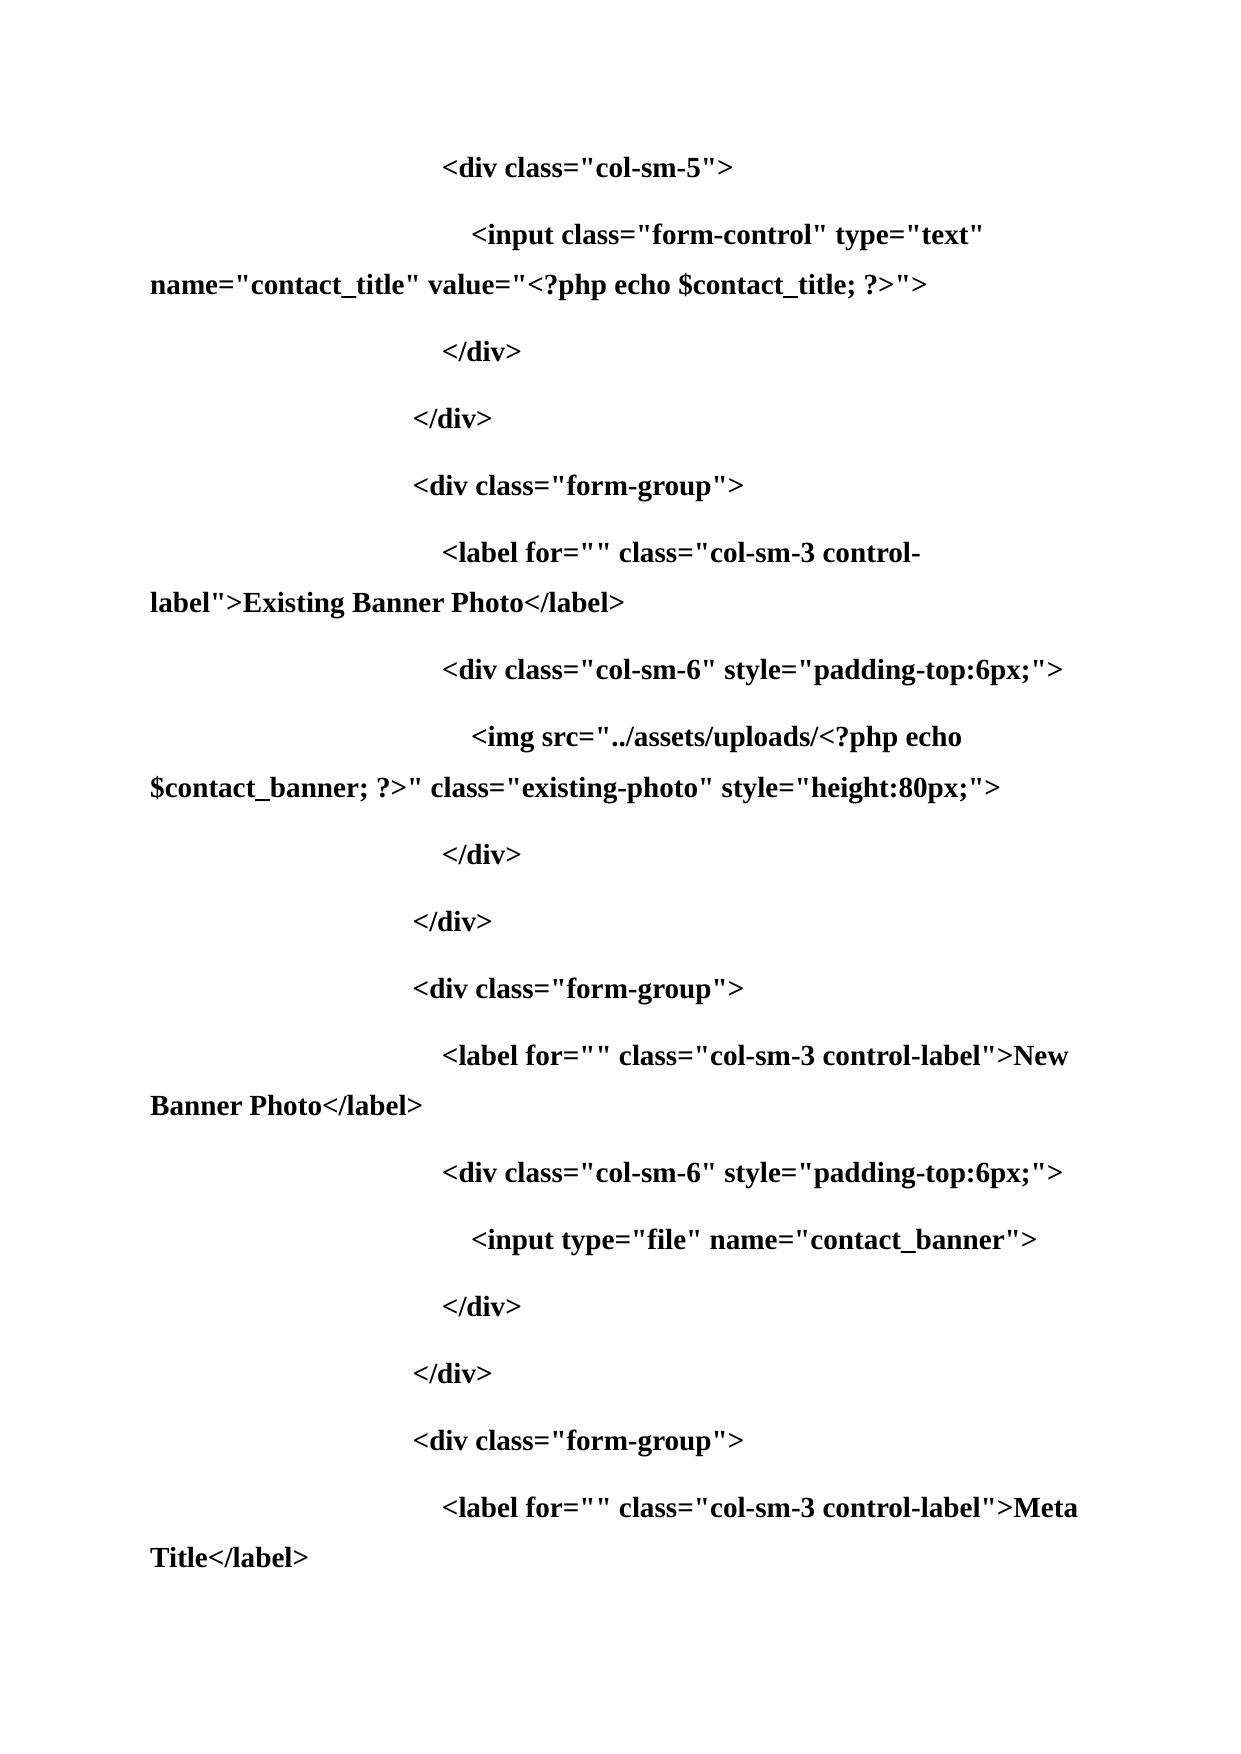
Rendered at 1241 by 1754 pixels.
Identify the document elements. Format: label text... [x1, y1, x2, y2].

text </div> [150, 1289, 1090, 1322]
text <div class="col-sm-5"> [150, 150, 1090, 183]
text <div class="form-group"> [150, 971, 1090, 1004]
text <div class="form-group"> [150, 1423, 1090, 1456]
text <label for="" class="col-sm-3 control-label">New Banner Photo</label> [150, 1038, 1090, 1122]
text <div class="col-sm-6" style="padding-top:6px;"> [150, 652, 1090, 686]
text <img src="../assets/uploads/<?php echo $contact_banner; ?>" class="existing-photo" style="height:80px;"> [150, 719, 1090, 803]
text <input class="form-control" type="text" name="contact_title" value="<?php echo $contact_title; ?>"> [150, 217, 1090, 301]
text <div class="col-sm-6" style="padding-top:6px;"> [150, 1155, 1090, 1188]
text </div> [150, 904, 1090, 937]
text </div> [150, 334, 1090, 368]
text <label for="" class="col-sm-3 control-label">Meta Title</label> [150, 1490, 1090, 1574]
text <div class="form-group"> [150, 468, 1090, 502]
text <input type="file" name="contact_banner"> [150, 1222, 1090, 1256]
text <label for="" class="col-sm-3 control-label">Existing Banner Photo</label> [150, 535, 1090, 619]
text </div> [150, 837, 1090, 870]
text </div> [150, 1356, 1090, 1389]
text </div> [150, 401, 1090, 435]
